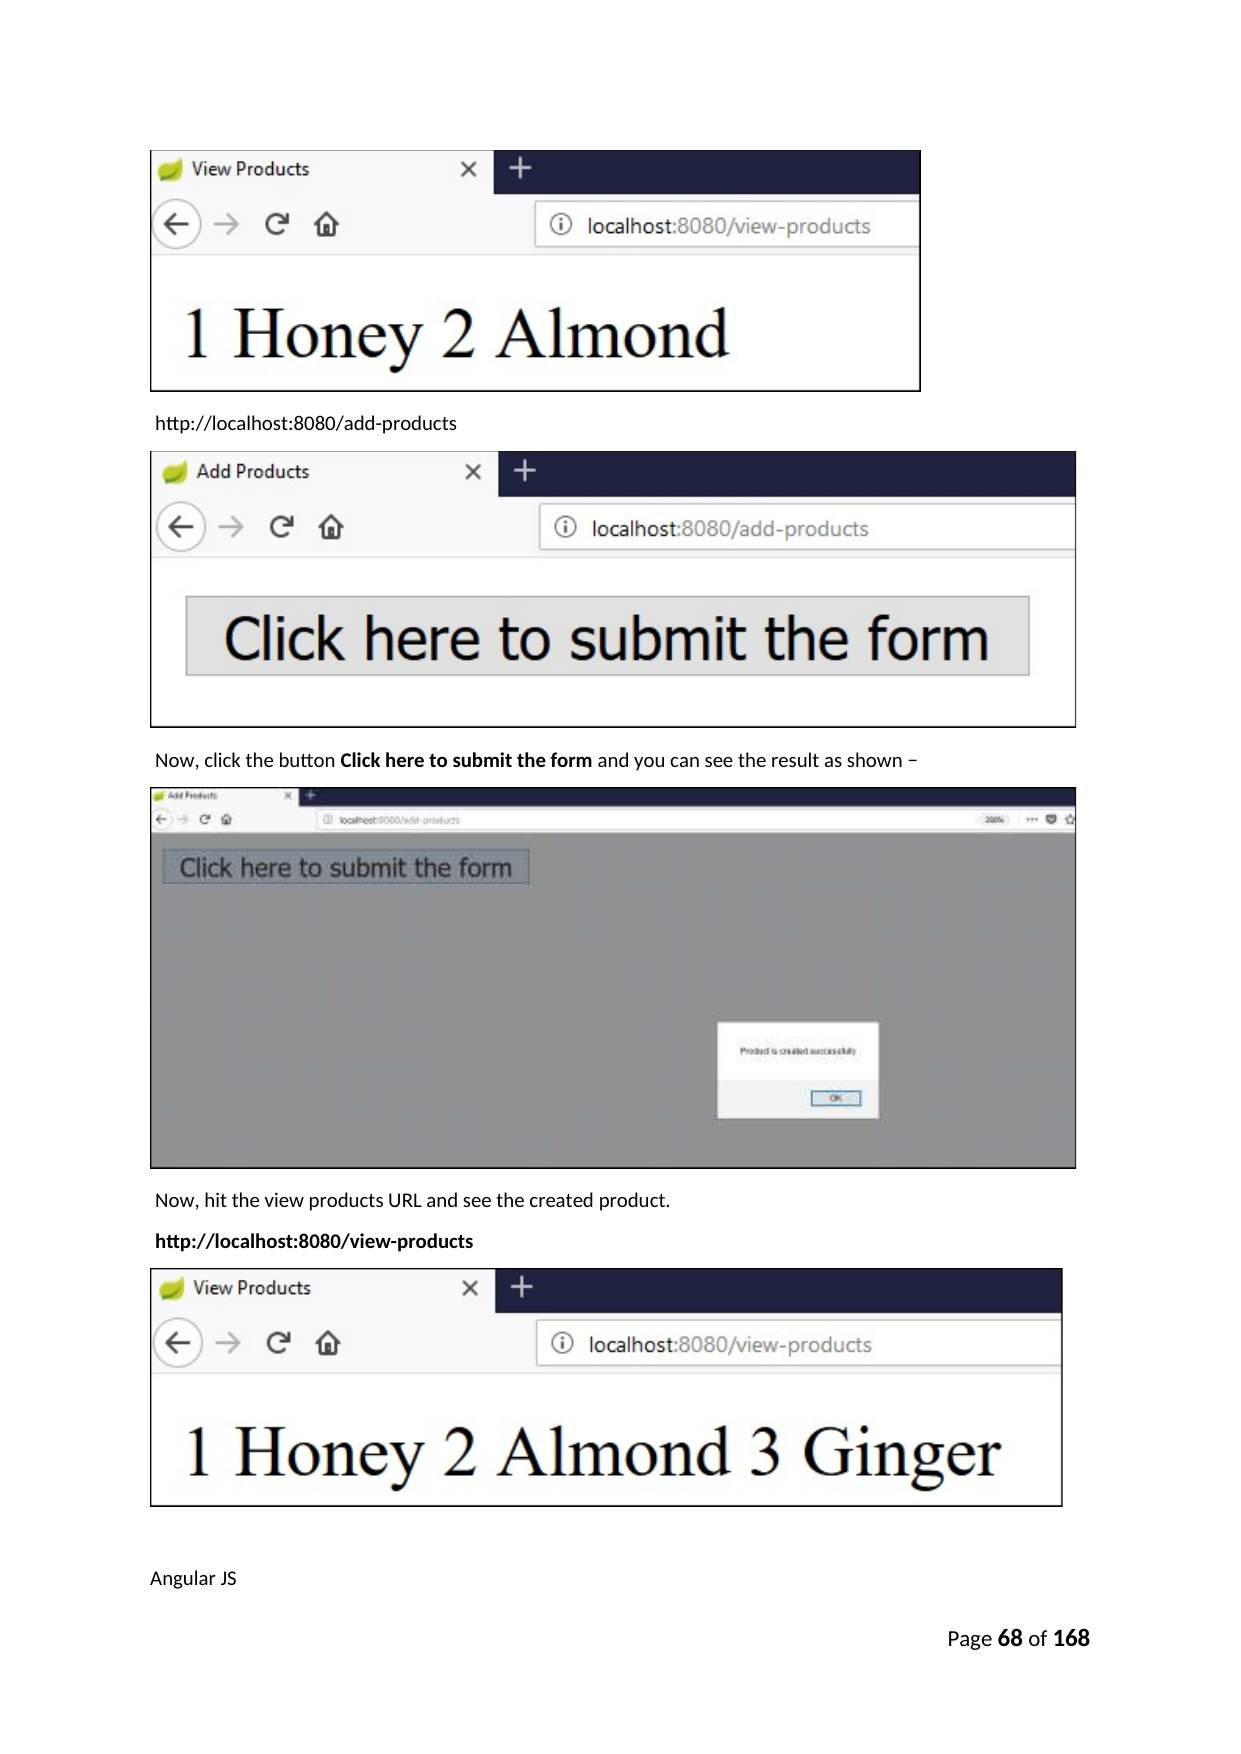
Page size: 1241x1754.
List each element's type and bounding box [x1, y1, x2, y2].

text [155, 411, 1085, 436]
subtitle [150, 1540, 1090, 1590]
picture [150, 787, 1077, 1169]
picture [150, 451, 1077, 728]
picture [150, 150, 921, 392]
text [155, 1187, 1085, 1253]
picture [150, 1268, 1063, 1507]
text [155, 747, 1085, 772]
